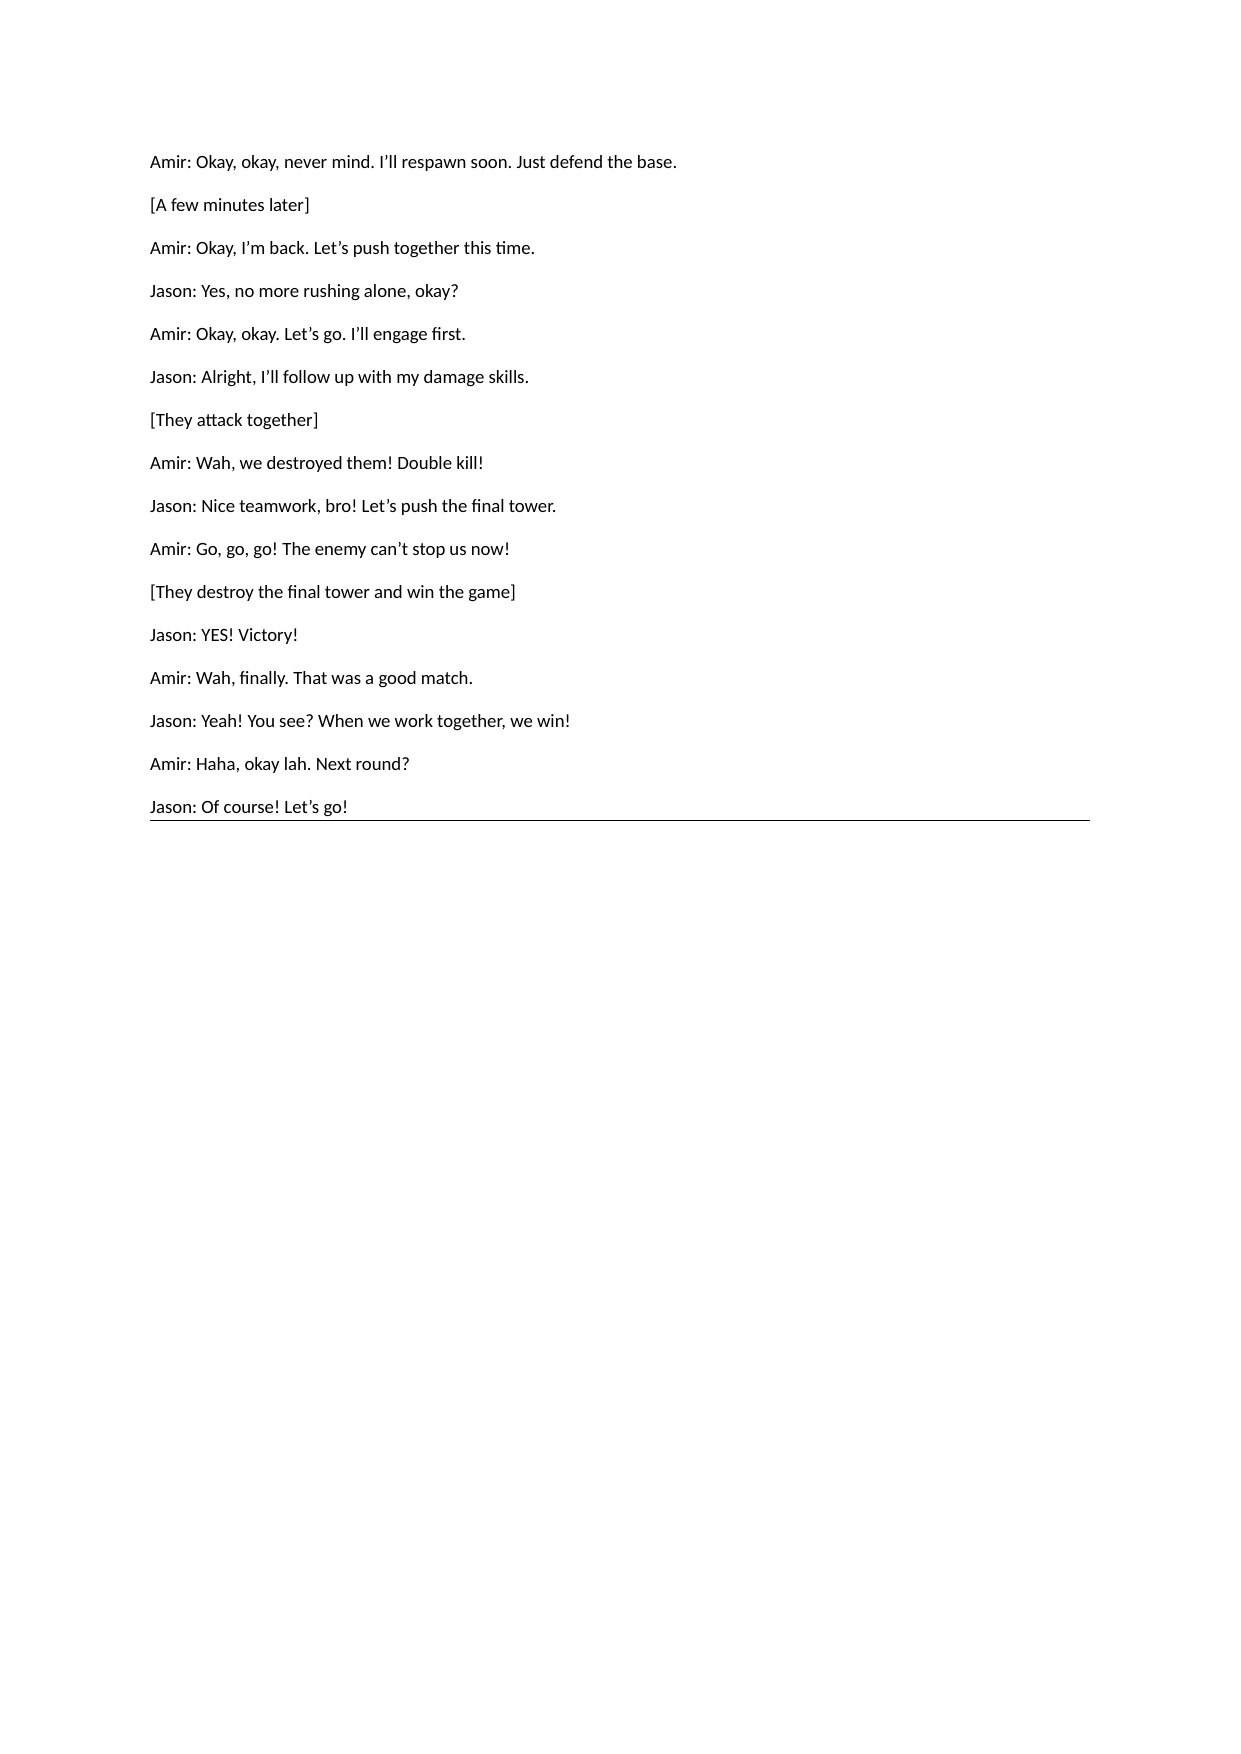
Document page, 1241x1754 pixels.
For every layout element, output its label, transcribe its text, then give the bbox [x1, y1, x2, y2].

text Jason: Nice teamwork, bro! Let’s push the final tower. [150, 494, 1090, 517]
text Amir: Go, go, go! The enemy can’t stop us now! [150, 537, 1090, 560]
text Amir: Okay, okay. Let’s go. I’ll engage first. [150, 322, 1090, 345]
text [They attack together] [150, 408, 1090, 431]
text Amir: Wah, we destroyed them! Double kill! [150, 451, 1090, 474]
text Jason: Alright, I’ll follow up with my damage skills. [150, 365, 1090, 388]
text Amir: Okay, okay, never mind. I’ll respawn soon. Just defend the base. [150, 150, 1090, 173]
text Jason: Of course! Let’s go! [150, 795, 1090, 820]
text Jason: Yes, no more rushing alone, okay? [150, 279, 1090, 302]
text Amir: Wah, finally. That was a good match. [150, 666, 1090, 689]
text Amir: Okay, I’m back. Let’s push together this time. [150, 236, 1090, 259]
text [A few minutes later] [150, 193, 1090, 216]
text Jason: YES! Victory! [150, 623, 1090, 646]
text Amir: Haha, okay lah. Next round? [150, 752, 1090, 775]
text [They destroy the final tower and win the game] [150, 580, 1090, 603]
text Jason: Yeah! You see? When we work together, we win! [150, 709, 1090, 732]
